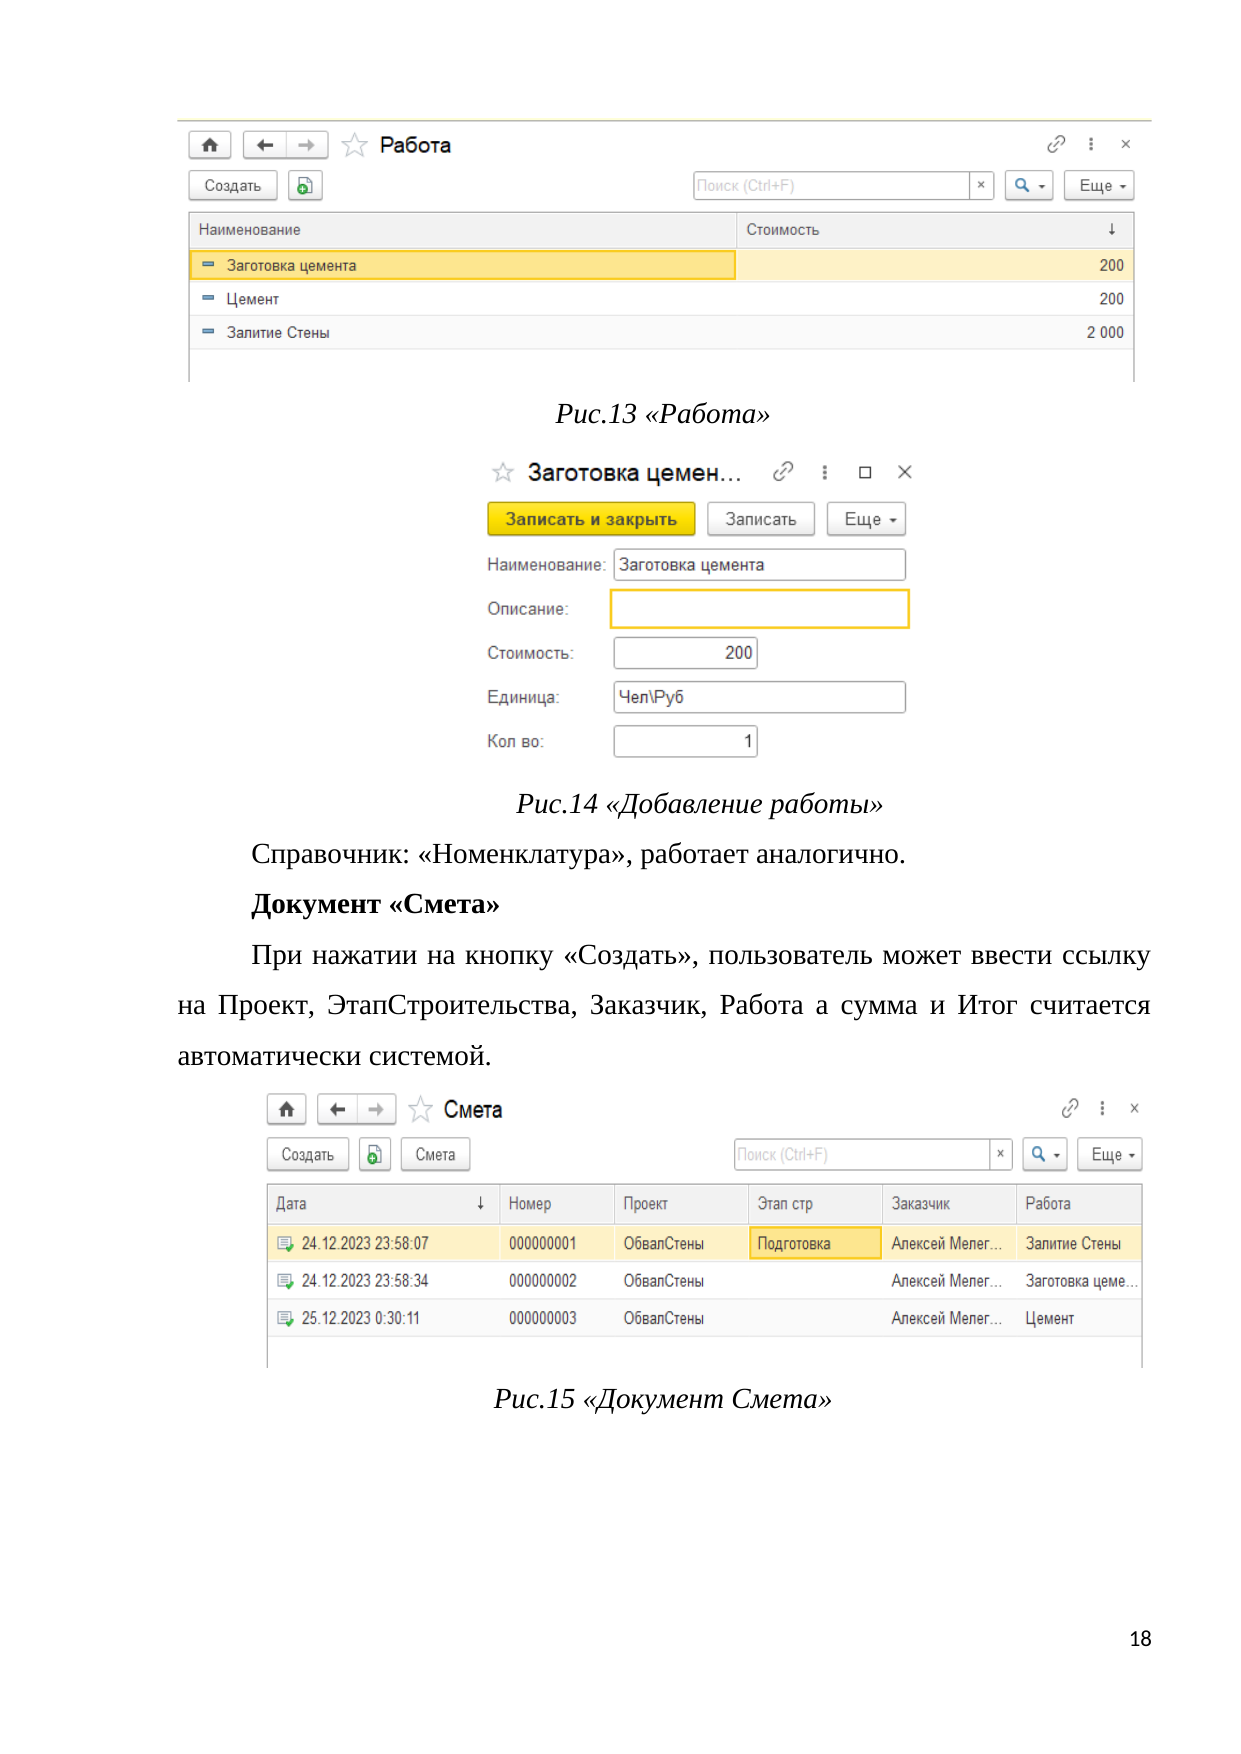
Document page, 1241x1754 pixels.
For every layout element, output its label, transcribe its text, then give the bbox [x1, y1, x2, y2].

text Рис.15 «Документ Смета» [177, 1382, 1152, 1415]
picture [472, 446, 931, 772]
text Рис.14 «Добавление работы» [177, 786, 1152, 819]
text Рис.13 «Работа» [177, 396, 1152, 429]
picture [177, 118, 1152, 382]
picture [255, 1087, 1148, 1368]
text Документ «Смета» [177, 887, 1152, 920]
text При нажатии на кнопку «Создать», пользователь может ввести ссылку на Проект, ЭтапСтроительства, Заказчик, Работа а сумма и Итог считается автоматически системой. [177, 937, 1152, 1071]
text Справочник: «Номенклатура», работает аналогично. [177, 836, 1152, 870]
